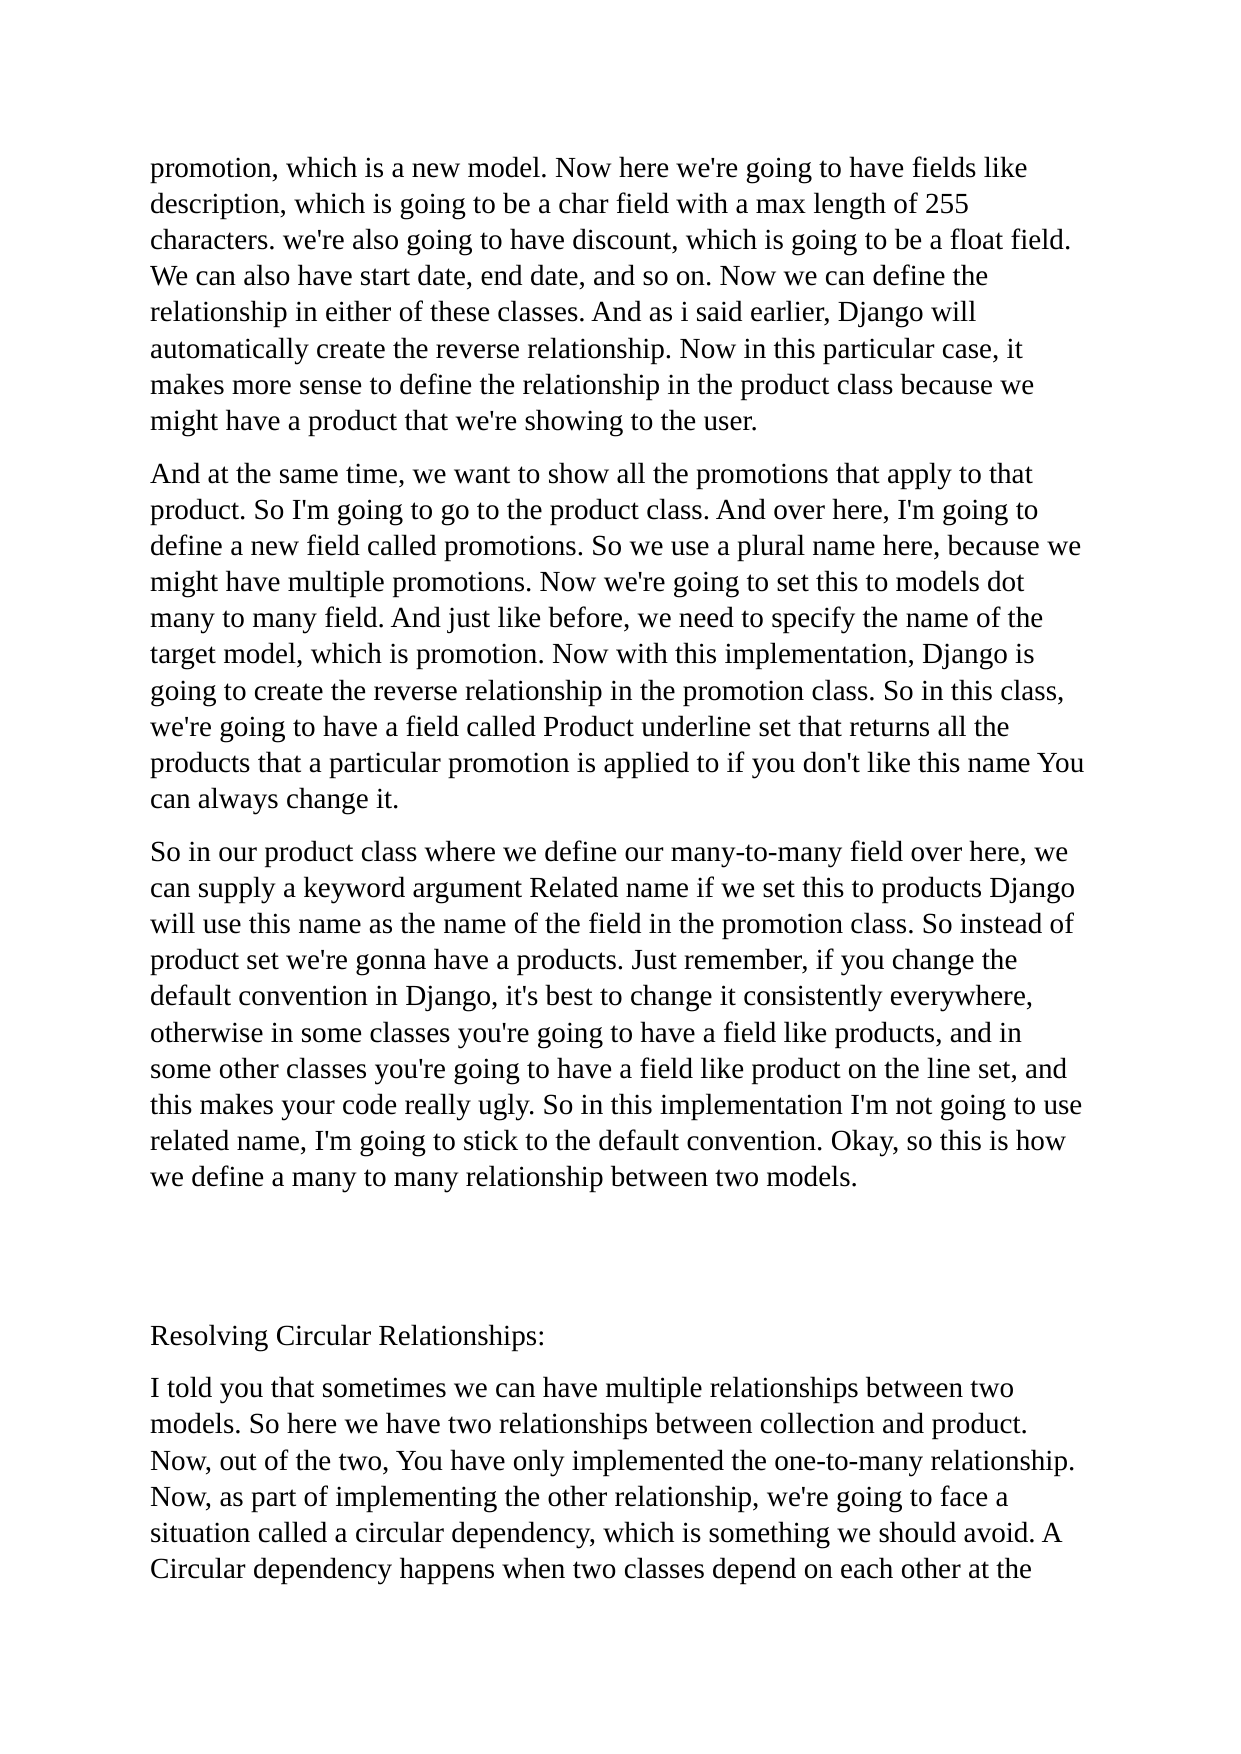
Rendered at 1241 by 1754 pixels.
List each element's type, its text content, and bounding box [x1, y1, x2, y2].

text Resolving Circular Relationships: [150, 1318, 1090, 1351]
text And at the same time, we want to show all the promotions that apply to that product. So I'm going to go to the product class. And over here, I'm going to define a new field called promotions. So we use a plural name here, because we might have multiple promotions. Now we're going to set this to models dot many to many field. And just like before, we need to specify the name of the target model, which is promotion. Now with this implementation, Django is going to create the reverse relationship in the promotion class. So in this class, we're going to have a field called Product underline set that returns all the products that a particular promotion is applied to if you don't like this name You can always change it. [150, 456, 1090, 815]
text So in our product class where we define our many-to-many field over here, we can supply a keyword argument Related name if we set this to products Django will use this name as the name of the field in the promotion class. So instead of product set we're gonna have a products. Just remember, if you change the default convention in Django, it's best to change it consistently everywhere, otherwise in some classes you're going to have a field like products, and in some other classes you're going to have a field like product on the line set, and this makes your code really ugly. So in this implementation I'm not going to use related name, I'm going to stick to the default convention. Okay, so this is how we define a many to many relationship between two models. [150, 834, 1090, 1193]
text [150, 150, 1090, 437]
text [150, 1371, 1090, 1585]
